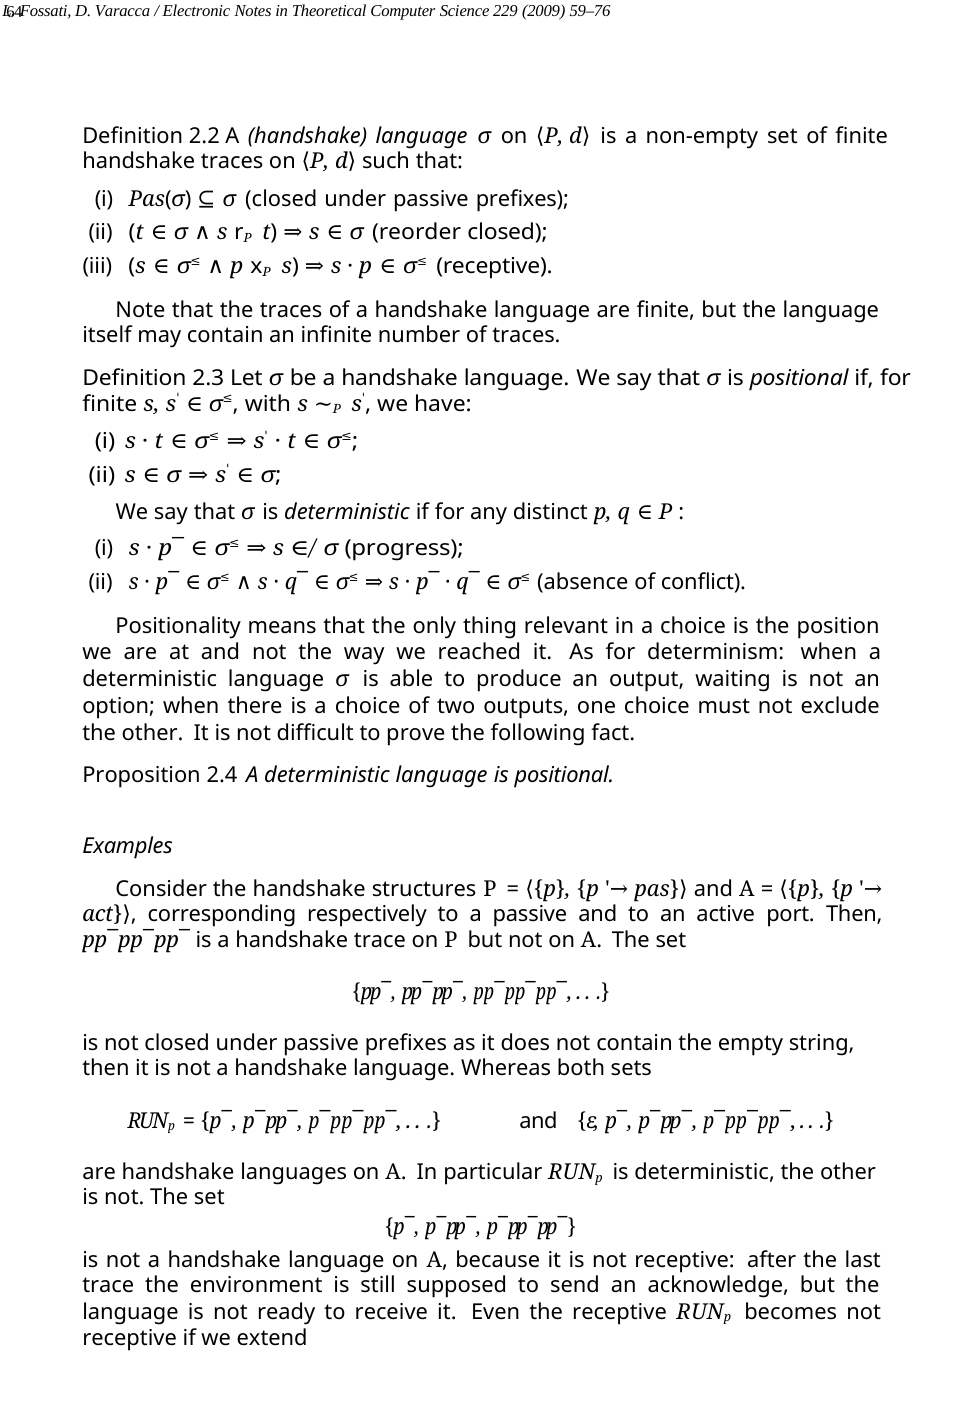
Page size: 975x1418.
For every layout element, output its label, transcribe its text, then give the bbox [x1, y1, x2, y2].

text (ii) s ∈ σ ⇒ s' ∈ σ; [88, 459, 912, 488]
text We say that σ is deterministic if for any distinct p, q ∈ P : [115, 496, 912, 525]
text {pp¯, pp¯pp¯, pp¯pp¯pp¯,.. .} [71, 976, 893, 1006]
text is not closed under passive prefixes as it does not contain the empty string, then it is not a handshake language. Whereas both sets [82, 1030, 888, 1082]
text Definition 2.3 Let σ be a handshake language. We say that σ is positional if, for finite s, s' ∈ σ≤, with s ∼P s', we have: [82, 364, 912, 418]
text Definition 2.2 A (handshake) language σ on ⟨P, d⟩ is a non-empty set of finite handshake traces on ⟨P, d⟩ such that: [82, 123, 912, 175]
text Positionality means that the only thing relevant in a choice is the position we are at and not the way we reached it. As for determinism: when a deterministic language σ is able to produce an output, waiting is not an option; when there is a choice of two outputs, one choice must not exclude the other. It is not difficult to prove the following fact. [82, 612, 881, 746]
text are handshake languages on A. In particular RUNp is deterministic, the other is not. The set [82, 1158, 888, 1211]
text is not a handshake language on A, because it is not receptive: after the last trace the environment is still supposed to send an acknowledge, but the language is not ready to receive it. Even the receptive RUNp becomes not receptive if we extend [82, 1247, 881, 1352]
list (s ∈ σ≤ ∧ p xP s) ⇒ s · p ∈ σ≤ (receptive). [82, 250, 912, 280]
list Pas(σ) ⊆ σ (closed under passive prefixes); [94, 183, 912, 213]
list s · p¯ ∈ σ≤ ⇒ s ∈/ σ (progress); [94, 532, 912, 562]
text RUNp = {p¯, p¯pp¯, p¯pp¯pp¯,.. .} and {ε, p¯, p¯pp¯, p¯pp¯pp¯,.. .} [71, 1105, 893, 1134]
text Examples [82, 830, 912, 860]
text Note that the traces of a handshake language are finite, but the language itself may contain an infinite number of traces. [82, 296, 881, 349]
list s · p¯ ∈ σ≤ ∧ s · q¯ ∈ σ≤ ⇒ s · p¯ · q¯ ∈ σ≤ (absence of conflict). [88, 566, 912, 596]
text Consider the handshake structures P = ⟨{p}, {p '→ pas}⟩ and A = ⟨{p}, {p '→ act}⟩, corresponding respectively to a passive and to an active port. Then, pp¯pp¯pp¯ is a handshake trace on P but not on A. The set [82, 875, 883, 954]
text Proposition 2.4 A deterministic language is positional. [82, 759, 912, 788]
list (t ∈ σ ∧ s rP t) ⇒ s ∈ σ (reorder closed); [88, 216, 912, 246]
text (i) s · t ∈ σ≤ ⇒ s' · t ∈ σ≤; [94, 425, 912, 455]
text {p¯, p¯pp¯, p¯pp¯pp¯} [71, 1211, 892, 1240]
